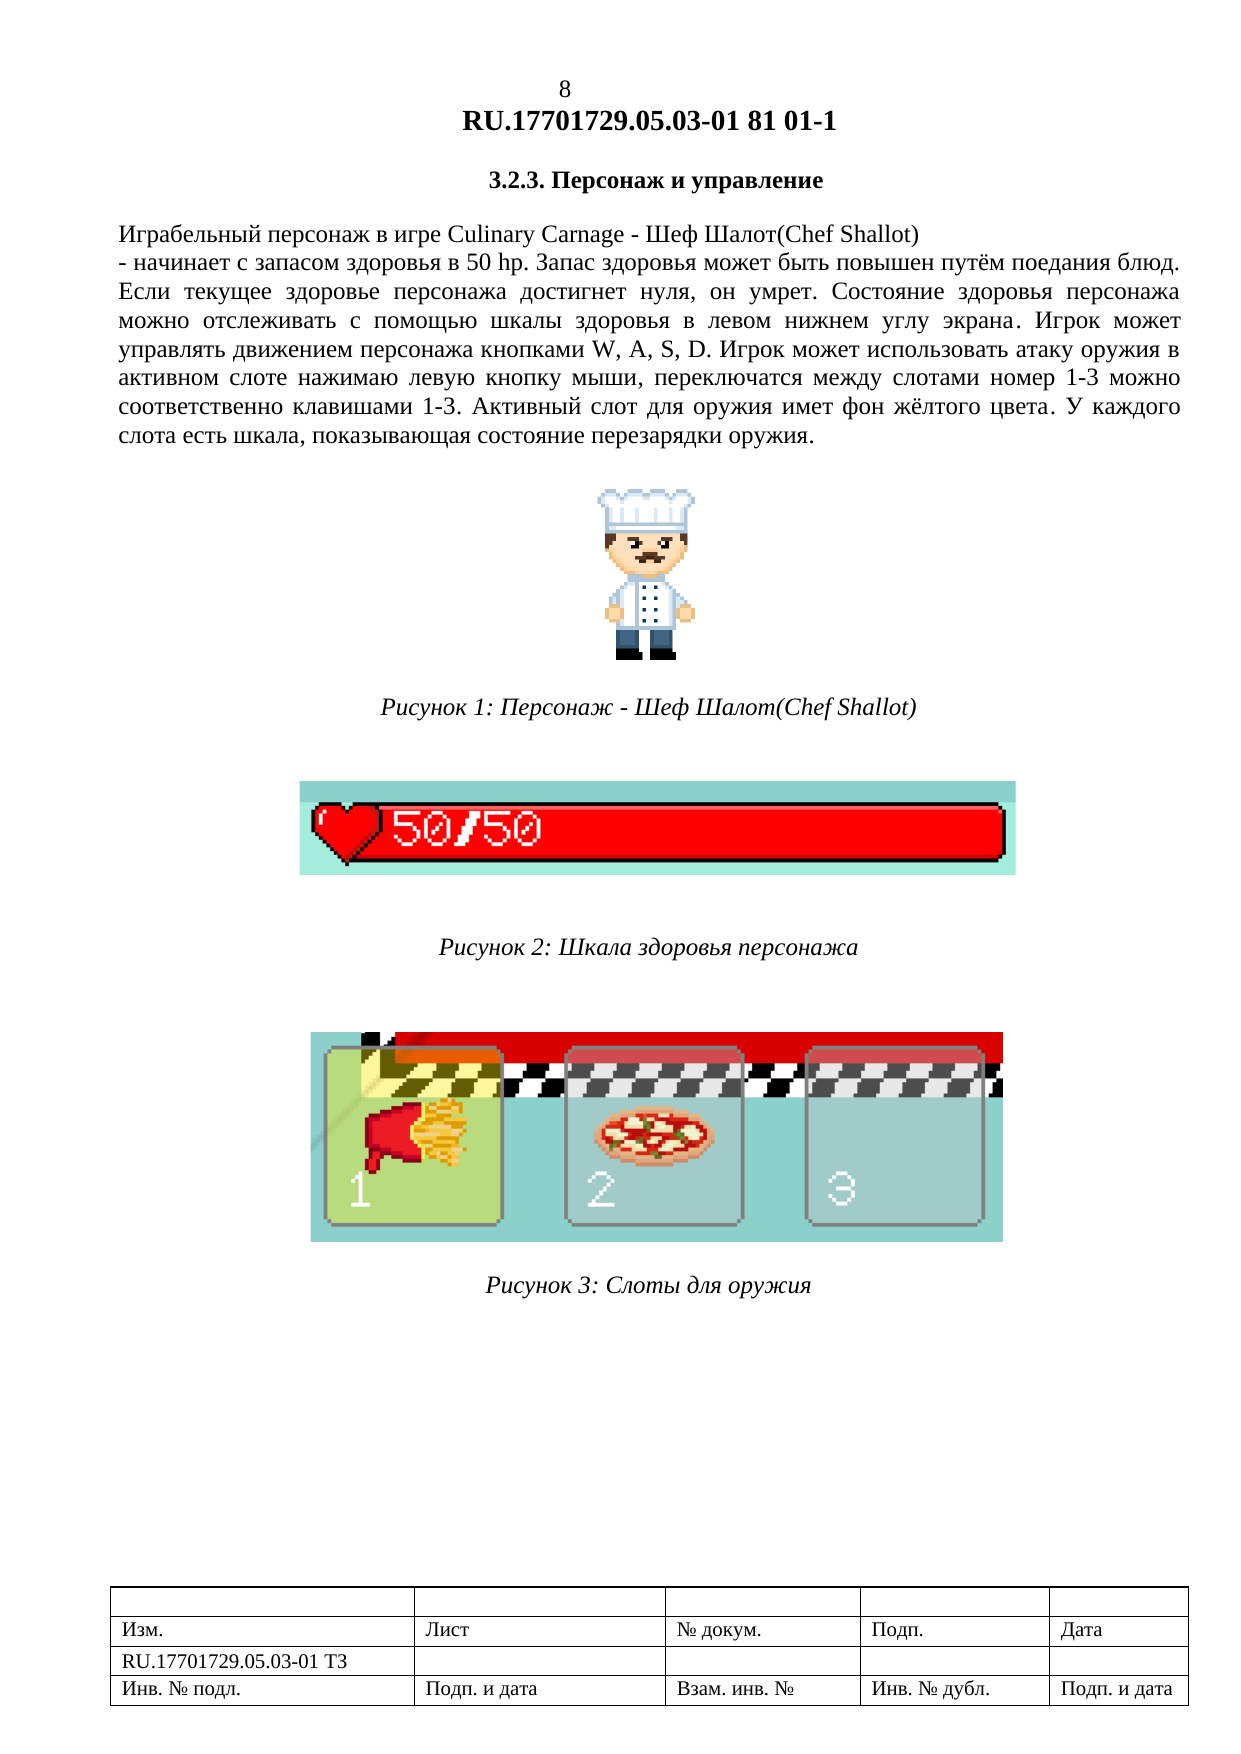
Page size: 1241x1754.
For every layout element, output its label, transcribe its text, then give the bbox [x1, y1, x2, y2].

text - начинает с запасом здоровья в 50 hp. Запас здоровья может быть повышен путём поедания блюд. Если текущее здоровье персонажа достигнет нуля, он умрет. Состояние здоровья персонажа можно отслеживать с помощью шкалы здоровья в левом нижнем углу экрана. Игрок может управлять движением персонажа кнопками W, A, S, D. Игрок может использовать атаку оружия в активном слоте нажимаю левую кнопку мыши, переключатся между слотами номер 1-3 можно соответственно клавишами 1-3. Активный слот для оружия имет фон жёлтого цвета. У каждого слота есть шкала, показывающая состояние перезарядки оружия. [118, 247, 1181, 449]
text Рисунок 1: Персонаж - Шеф Шалот(Chef Shallot) [118, 692, 1181, 720]
text Рисунок 3: Слоты для оружия [118, 1270, 1181, 1299]
picture [310, 1032, 1003, 1242]
picture [587, 485, 706, 663]
subtitle Персонаж и управление [193, 165, 1181, 194]
text Играбельный персонаж в игре Culinary Carnage - Шеф Шалот(Chef Shallot) [118, 219, 1181, 247]
picture [299, 781, 1016, 875]
text Рисунок 2: Шкала здоровья персонажа [118, 932, 1181, 961]
